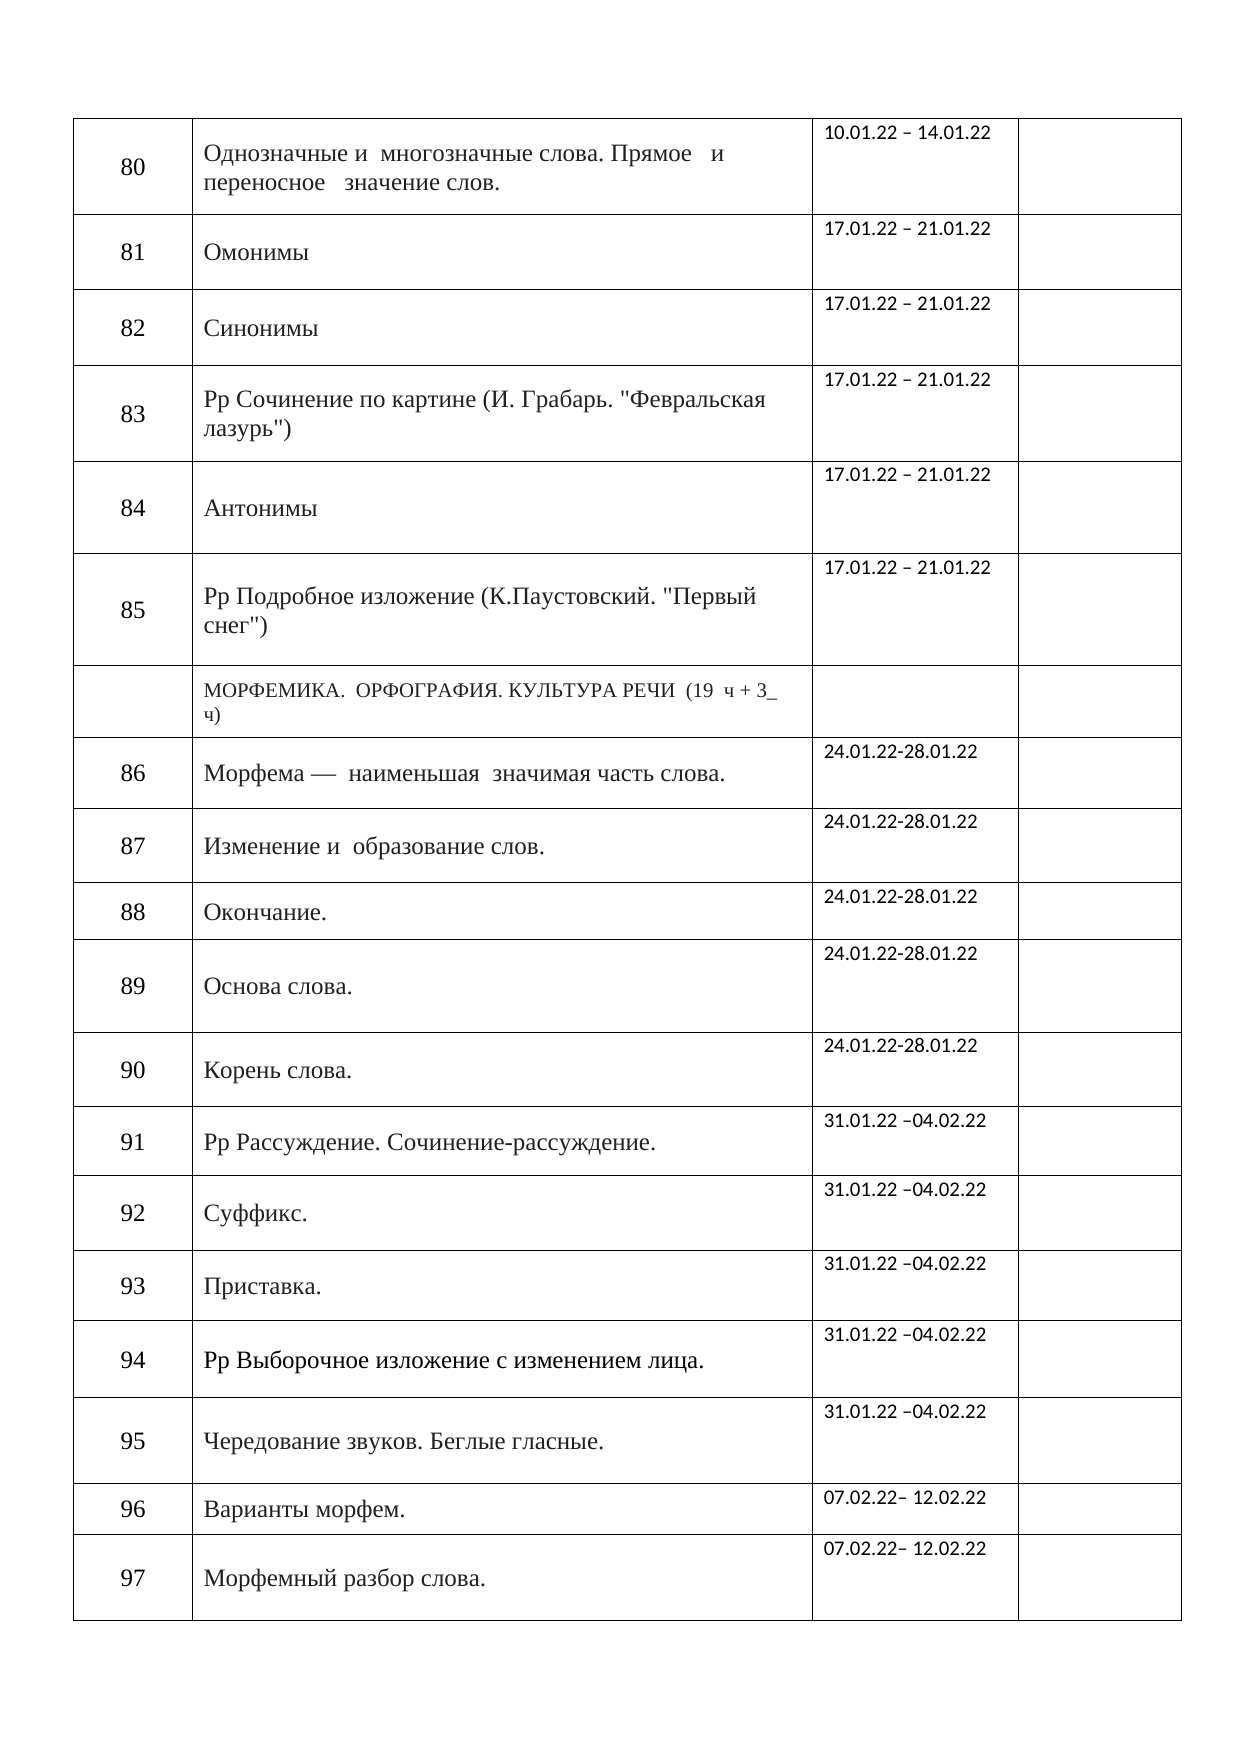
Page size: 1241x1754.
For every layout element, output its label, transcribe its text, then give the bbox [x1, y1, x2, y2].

table_cell 84 [74, 462, 192, 553]
table_cell 82 [74, 290, 192, 365]
table_cell 94 [74, 1321, 192, 1397]
table_cell [1019, 1398, 1181, 1483]
table_cell [1019, 554, 1181, 665]
table_cell 89 [74, 940, 192, 1032]
table_cell 07.02.22– 12.02.22 [813, 1535, 1018, 1620]
table_cell 17.01.22 – 21.01.22 [813, 215, 1018, 289]
table_cell 31.01.22 –04.02.22 [813, 1321, 1018, 1397]
table_cell 17.01.22 – 21.01.22 [813, 554, 1018, 665]
table_cell 31.01.22 –04.02.22 [813, 1176, 1018, 1249]
table_cell [1019, 1033, 1181, 1106]
table_cell 17.01.22 – 21.01.22 [813, 366, 1018, 461]
table_cell 90 [74, 1033, 192, 1106]
table_cell Варианты морфем. [193, 1484, 812, 1534]
table_cell Рр Выборочное изложение с изменением лица. [193, 1321, 812, 1397]
table_cell 07.02.22– 12.02.22 [813, 1484, 1018, 1534]
table_cell [1019, 215, 1181, 289]
table_cell [1019, 883, 1181, 939]
table_cell 85 [74, 554, 192, 665]
table_cell [1019, 1251, 1181, 1320]
table_cell Окончание. [193, 883, 812, 939]
table_cell 86 [74, 738, 192, 808]
table_cell Изменение и образование слов. [193, 809, 812, 882]
table_cell 83 [74, 366, 192, 461]
table_cell Приставка. [193, 1251, 812, 1320]
table_cell 31.01.22 –04.02.22 [813, 1398, 1018, 1483]
table_cell Рр Рассуждение. Сочинение-рассуждение. [193, 1107, 812, 1175]
table_cell 88 [74, 883, 192, 939]
table_cell [1019, 809, 1181, 882]
table_cell [1019, 1176, 1181, 1249]
table_cell Синонимы [193, 290, 812, 365]
table_cell 81 [74, 215, 192, 289]
table_cell Морфемный разбор слова. [193, 1535, 812, 1620]
table_cell [1019, 1107, 1181, 1175]
table_cell 92 [74, 1176, 192, 1249]
table_cell Корень слова. [193, 1033, 812, 1106]
table_cell 10.01.22 – 14.01.22 [813, 119, 1018, 214]
table_cell Суффикс. [193, 1176, 812, 1249]
table_cell [1019, 462, 1181, 553]
table_cell 31.01.22 –04.02.22 [813, 1251, 1018, 1320]
table_cell [1019, 366, 1181, 461]
table_cell [1019, 940, 1181, 1032]
table_cell [74, 666, 192, 737]
table_cell 91 [74, 1107, 192, 1175]
table_cell 24.01.22-28.01.22 [813, 940, 1018, 1032]
table_cell Антонимы [193, 462, 812, 553]
table_cell [1019, 290, 1181, 365]
table_cell 97 [74, 1535, 192, 1620]
table_cell 24.01.22-28.01.22 [813, 883, 1018, 939]
table_cell [1019, 1321, 1181, 1397]
table_cell Рр Сочинение по картине (И. Грабарь. "Февральская лазурь") [193, 366, 812, 461]
table_cell 17.01.22 – 21.01.22 [813, 462, 1018, 553]
table_cell [1019, 119, 1181, 214]
table_cell 24.01.22-28.01.22 [813, 1033, 1018, 1106]
table_cell 80 [74, 119, 192, 214]
table_cell 95 [74, 1398, 192, 1483]
table_cell [1019, 738, 1181, 808]
table_cell [813, 666, 1018, 737]
table_cell МОРФЕМИКА. ОРФОГРАФИЯ. КУЛЬТУРА РЕЧИ (19 ч + 3_ ч) [193, 666, 812, 737]
table_cell 17.01.22 – 21.01.22 [813, 290, 1018, 365]
table_cell [1019, 666, 1181, 737]
table_cell 93 [74, 1251, 192, 1320]
table_cell 87 [74, 809, 192, 882]
table_cell 96 [74, 1484, 192, 1534]
table_cell Морфема — наименьшая значимая часть слова. [193, 738, 812, 808]
table_cell 24.01.22-28.01.22 [813, 809, 1018, 882]
table_cell Рр Подробное изложение (К.Паустовский. "Первый снег") [193, 554, 812, 665]
table_cell Основа слова. [193, 940, 812, 1032]
table_cell Однозначные и многозначные слова. Прямое и переносное значение слов. [193, 119, 812, 214]
table_cell [1019, 1535, 1181, 1620]
table_cell [1019, 1484, 1181, 1534]
table_cell 24.01.22-28.01.22 [813, 738, 1018, 808]
table_cell 31.01.22 –04.02.22 [813, 1107, 1018, 1175]
table_cell Омонимы [193, 215, 812, 289]
table_cell Чередование звуков. Беглые гласные. [193, 1398, 812, 1483]
